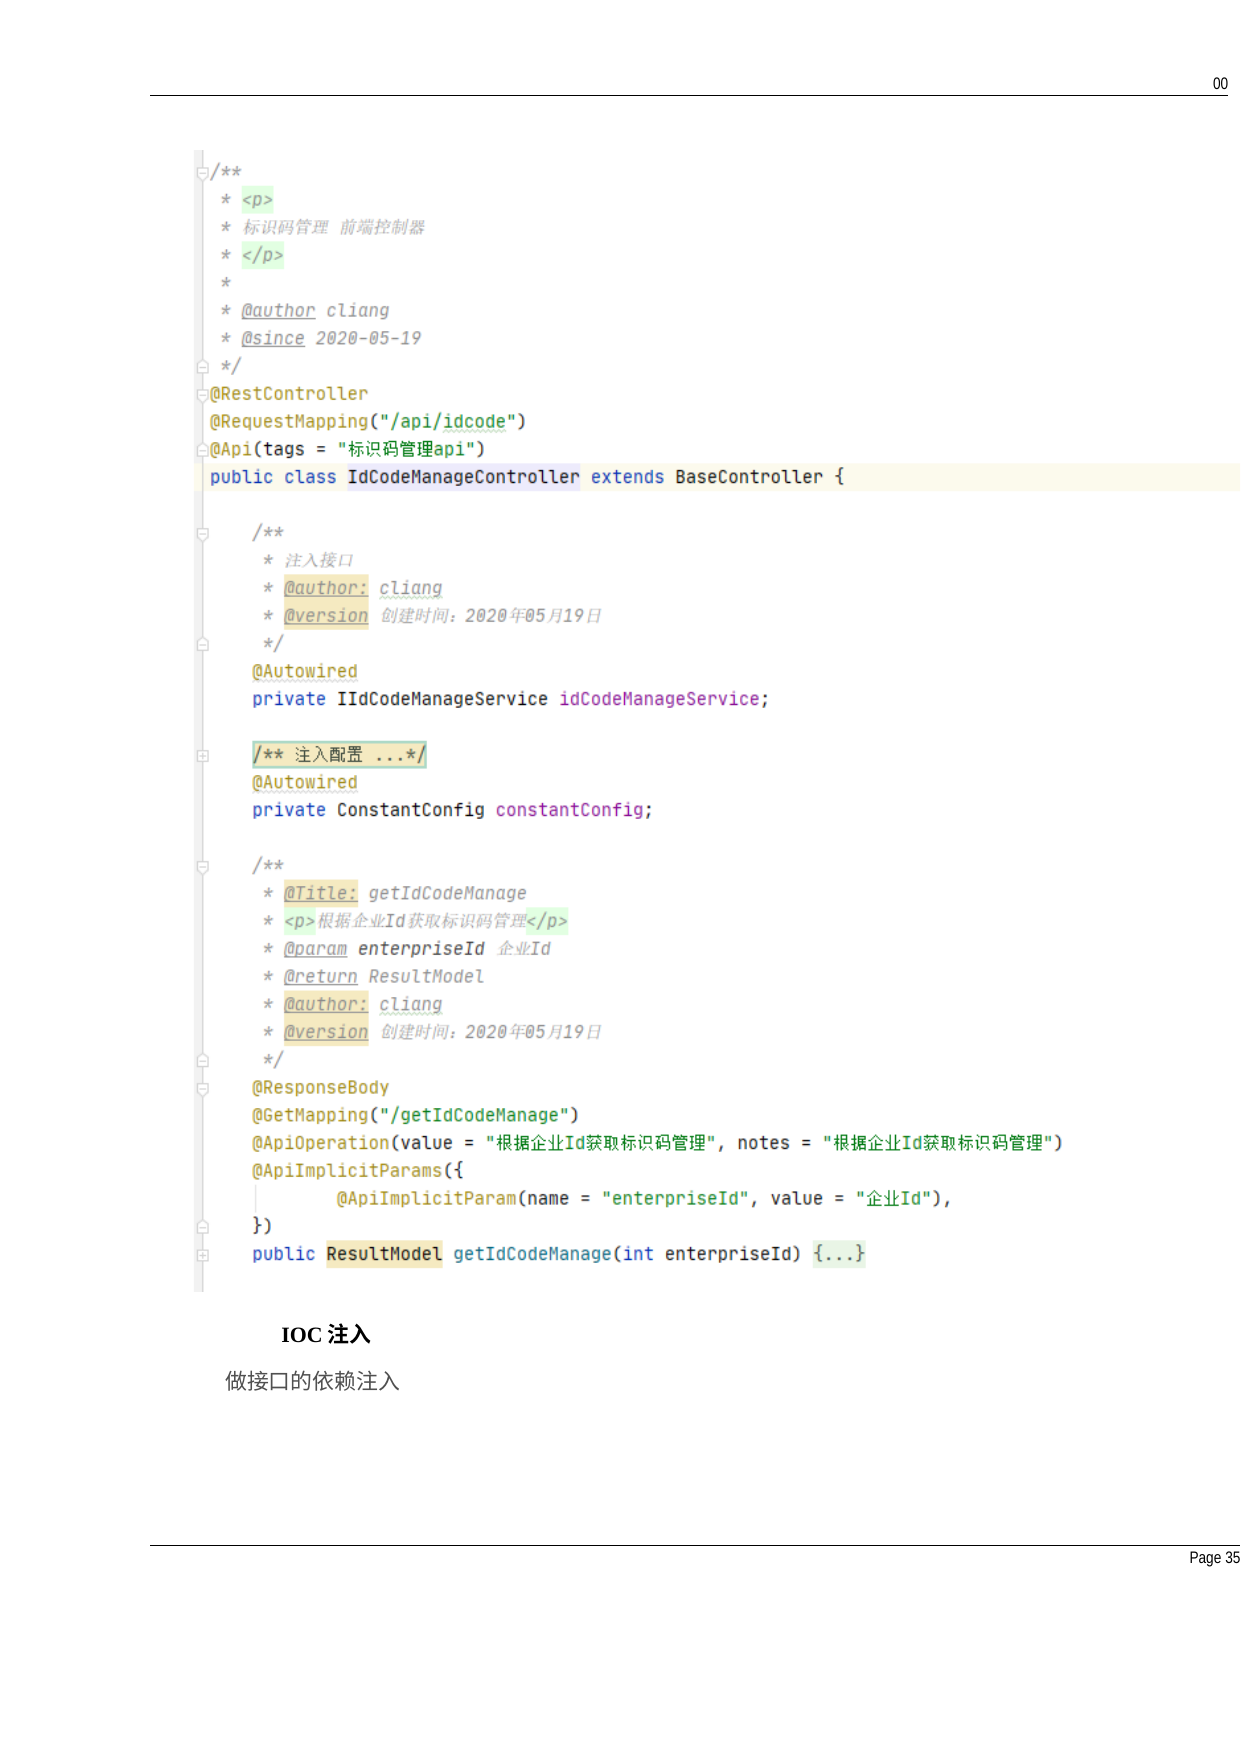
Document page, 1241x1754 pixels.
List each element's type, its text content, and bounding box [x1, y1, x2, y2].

picture [193, 150, 1241, 1292]
subtitle IOC注入 [281, 1317, 1240, 1348]
text 做接口的依赖注入 [225, 1364, 1240, 1396]
